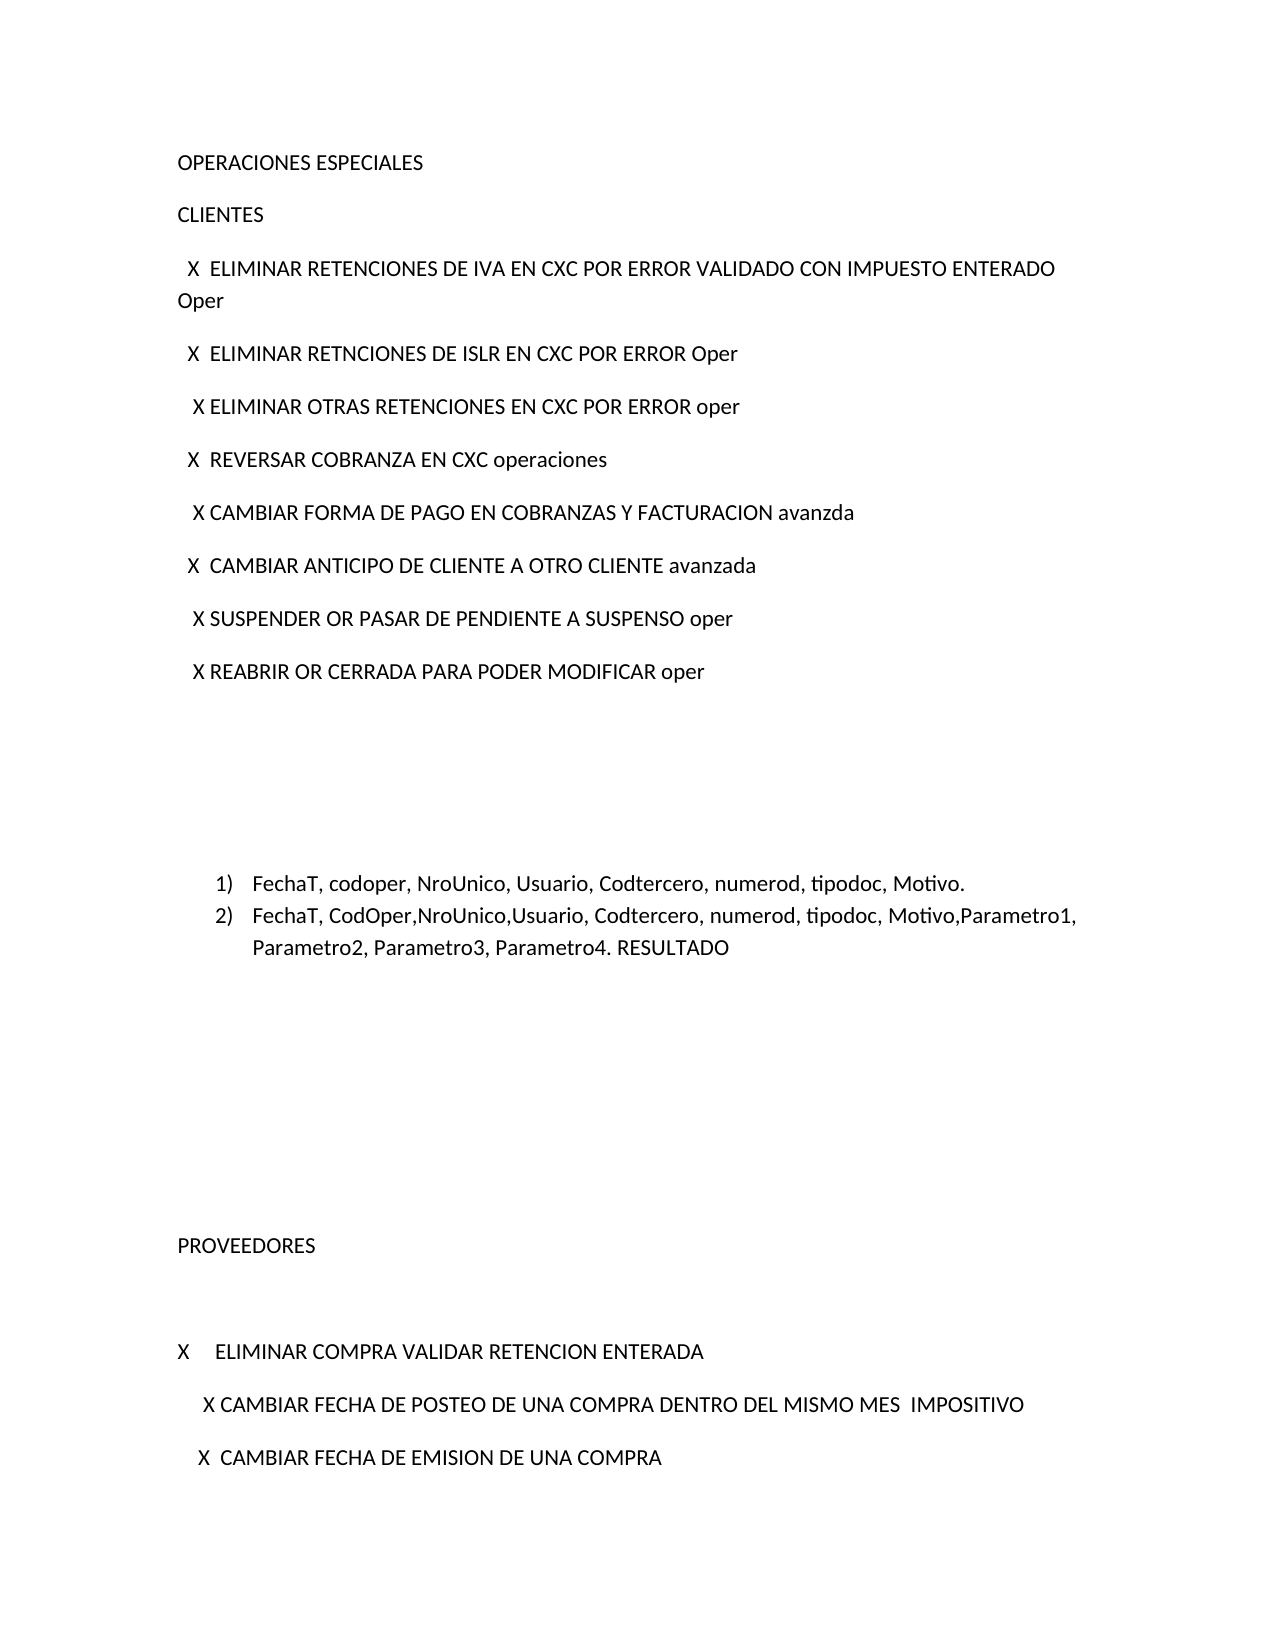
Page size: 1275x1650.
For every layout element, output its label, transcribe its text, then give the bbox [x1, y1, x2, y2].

text X REVERSAR COBRANZA EN CXC operaciones [177, 445, 1098, 473]
text X REABRIR OR CERRADA PARA PODER MODIFICAR oper [177, 657, 1098, 685]
list FechaT, CodOper,NroUnico,Usuario, Codtercero, numerod, tipodoc, Motivo,Parametro1, Parametro2, Parametro3, Parametro4. RESULTADO [215, 901, 1098, 961]
text X CAMBIAR ANTICIPO DE CLIENTE A OTRO CLIENTE avanzada [177, 551, 1098, 579]
text X CAMBIAR FECHA DE POSTEO DE UNA COMPRA DENTRO DEL MISMO MES IMPOSITIVO [177, 1390, 1098, 1418]
text X ELIMINAR OTRAS RETENCIONES EN CXC POR ERROR oper [177, 392, 1098, 420]
text X ELIMINAR RETNCIONES DE ISLR EN CXC POR ERROR Oper [177, 339, 1098, 367]
text X ELIMINAR RETENCIONES DE IVA EN CXC POR ERROR VALIDADO CON IMPUESTO ENTERADO Oper [177, 254, 1098, 314]
text CLIENTES [177, 201, 1098, 229]
text X CAMBIAR FORMA DE PAGO EN COBRANZAS Y FACTURACION avanzda [177, 498, 1098, 526]
list FechaT, codoper, NroUnico, Usuario, Codtercero, numerod, tipodoc, Motivo. [215, 869, 1098, 897]
text X ELIMINAR COMPRA VALIDAR RETENCION ENTERADA [177, 1337, 1098, 1365]
text OPERACIONES ESPECIALES [177, 148, 1098, 176]
text PROVEEDORES [177, 1231, 1098, 1259]
text X SUSPENDER OR PASAR DE PENDIENTE A SUSPENSO oper [177, 604, 1098, 632]
text X CAMBIAR FECHA DE EMISION DE UNA COMPRA [177, 1443, 1098, 1471]
